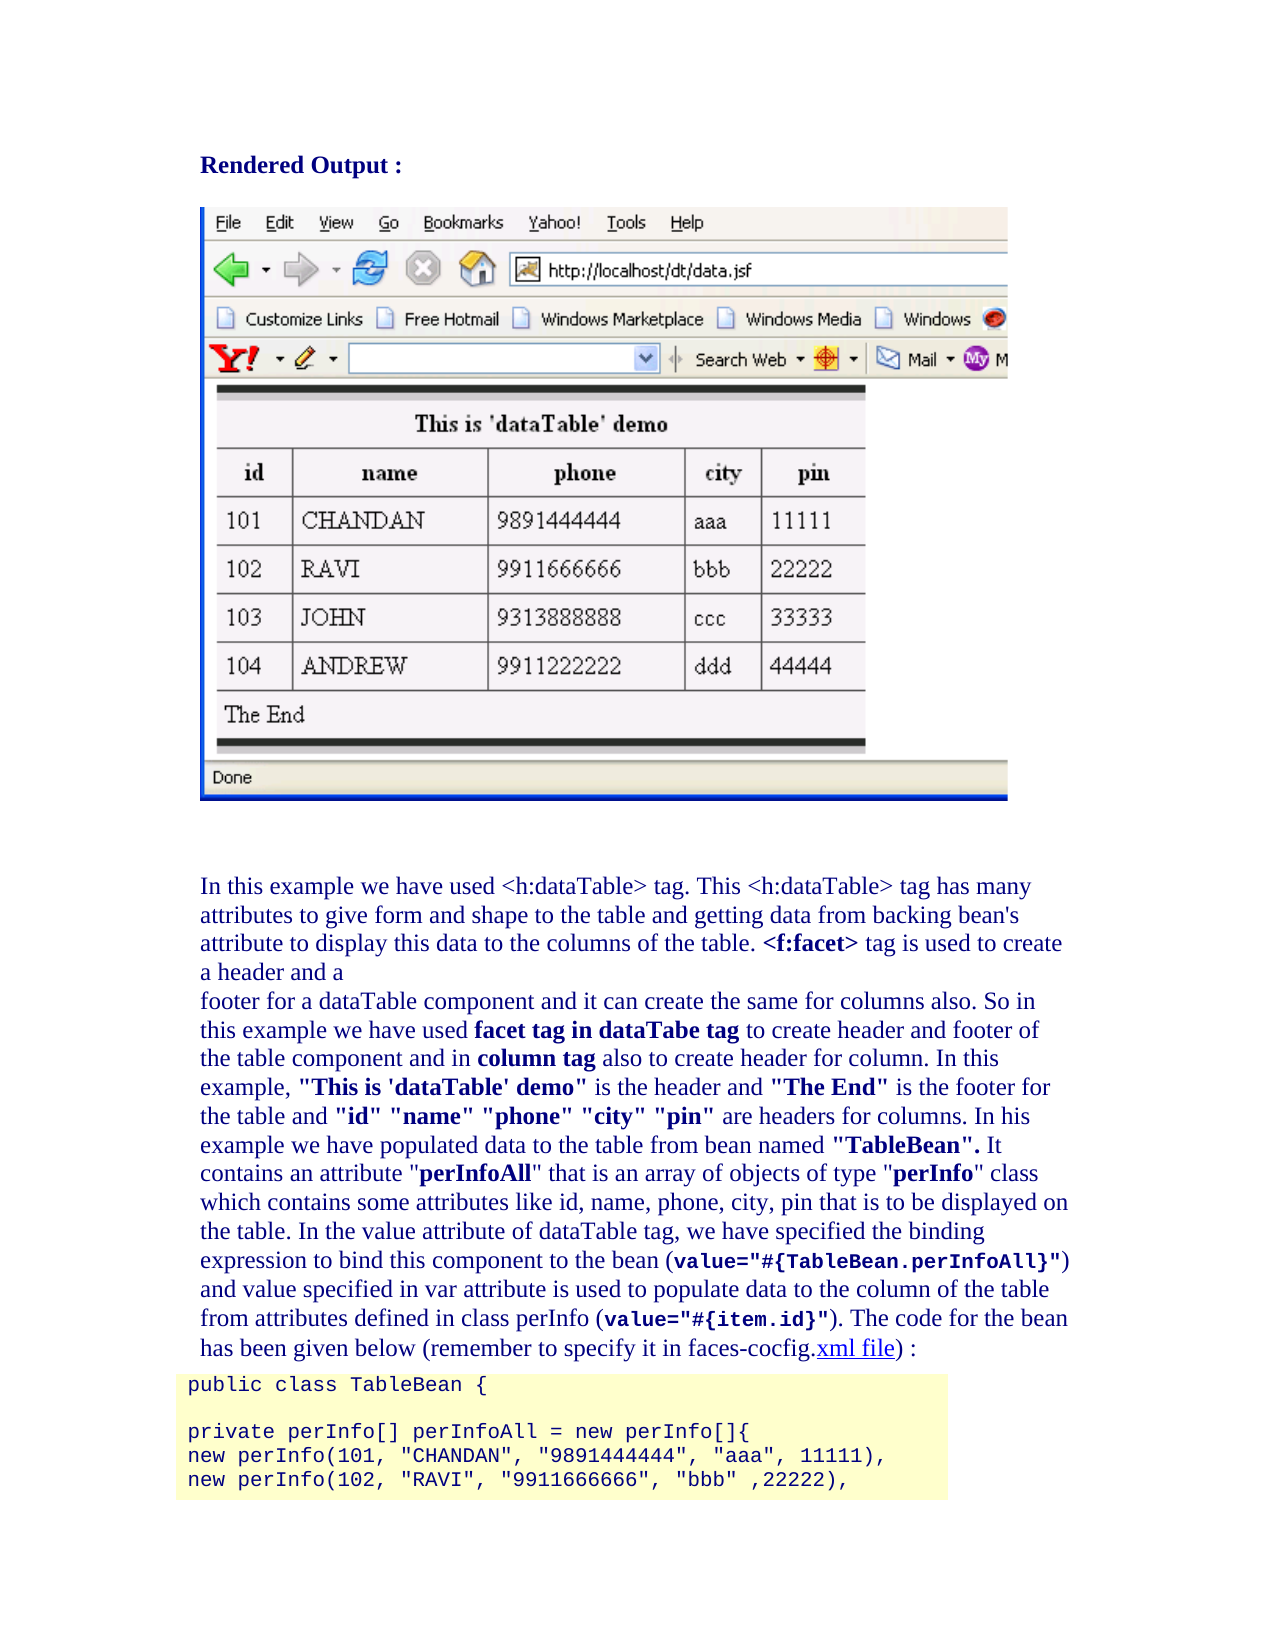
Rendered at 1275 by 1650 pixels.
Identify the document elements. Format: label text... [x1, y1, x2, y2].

text In this example we have used <h:dataTable> tag. This <h:dataTable> tag has many attributes to give form and shape to the table and getting data from backing bean's attribute to display this data to the columns of the table. <f:facet> tag is used to create a header and a footer for a dataTable component and it can create the same for columns also. So in this example we have used facet tag in dataTabe tag to create header and footer of the table component and in column tag also to create header for column. In this example, "This is 'dataTable' demo" is the header and "The End" is the footer for the table and "id" "name" "phone" "city" "pin" are headers for columns. In his example we have populated data to the table from bean named "TableBean". It contains an attribute "perInfoAll" that is an array of objects of type "perInfo" class which contains some attributes like id, name, phone, city, pin that is to be displayed on the table. In the value attribute of dataTable tag, we have specified the binding expression to bind this component to the bean (value="#{TableBean.perInfoAll}") and value specified in var attribute is used to populate data to the column of the table from attributes defined in class perInfo (value="#{item.id}"). The code for the bean has been given below (remember to specify it in faces-cocfig.xml file) : [200, 813, 1075, 1361]
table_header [176, 1374, 948, 1500]
picture [200, 207, 1008, 801]
